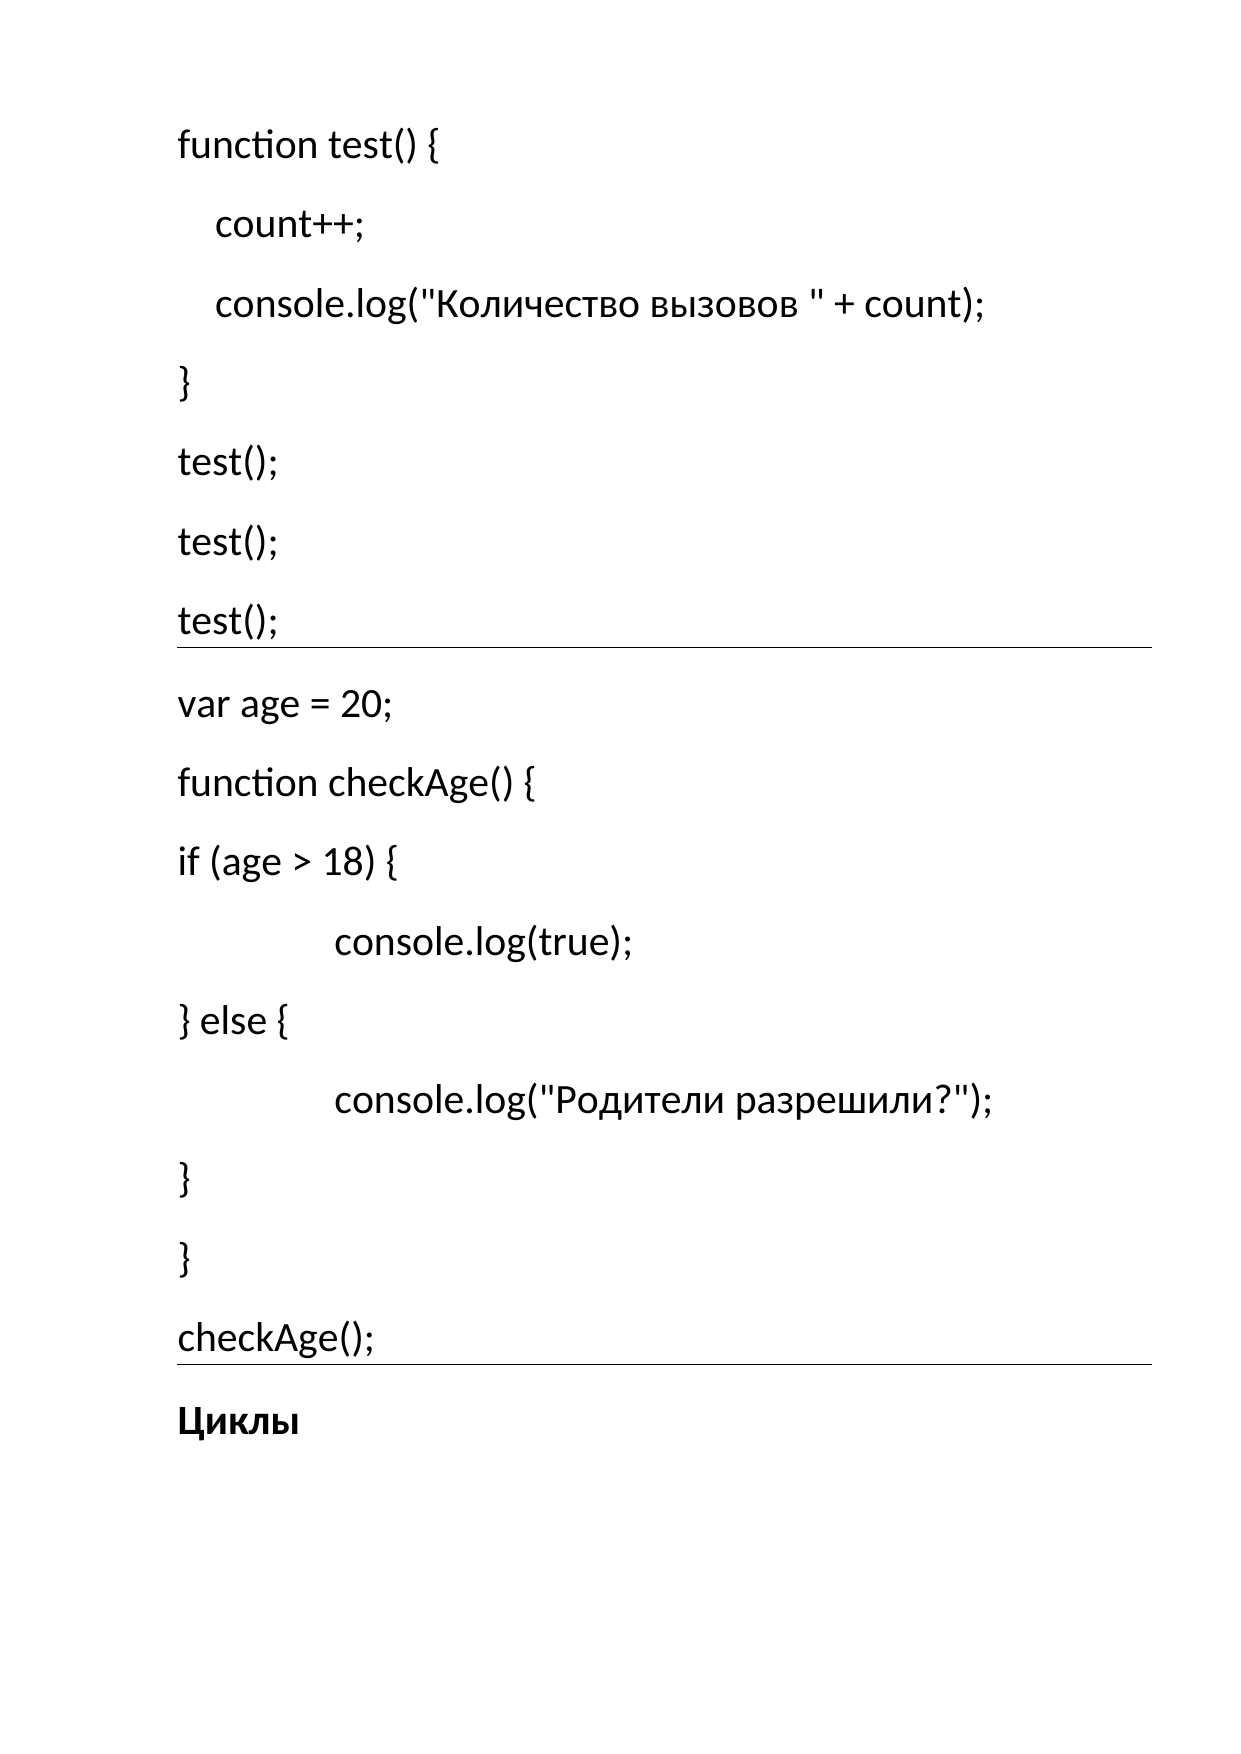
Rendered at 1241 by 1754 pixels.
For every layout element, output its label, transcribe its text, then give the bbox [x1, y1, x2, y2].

text Циклы [177, 1394, 1152, 1444]
text console.log("Количество вызовов " + count); [177, 277, 1152, 327]
text checkAge(); [177, 1311, 1152, 1364]
text test(); [177, 514, 1152, 565]
text if (age > 18) { [177, 835, 1152, 886]
text test(); [177, 594, 1152, 647]
text function test() { [177, 118, 1152, 169]
text console.log(true); [177, 914, 1152, 965]
text console.log("Родители разрешили?"); [177, 1073, 1152, 1124]
text } else { [177, 994, 1152, 1044]
text count++; [177, 197, 1152, 248]
text } [177, 1232, 1152, 1282]
text test(); [177, 435, 1152, 486]
text } [177, 356, 1152, 407]
text } [177, 1152, 1152, 1203]
text var age = 20; [177, 677, 1152, 727]
text function checkAge() { [177, 756, 1152, 807]
